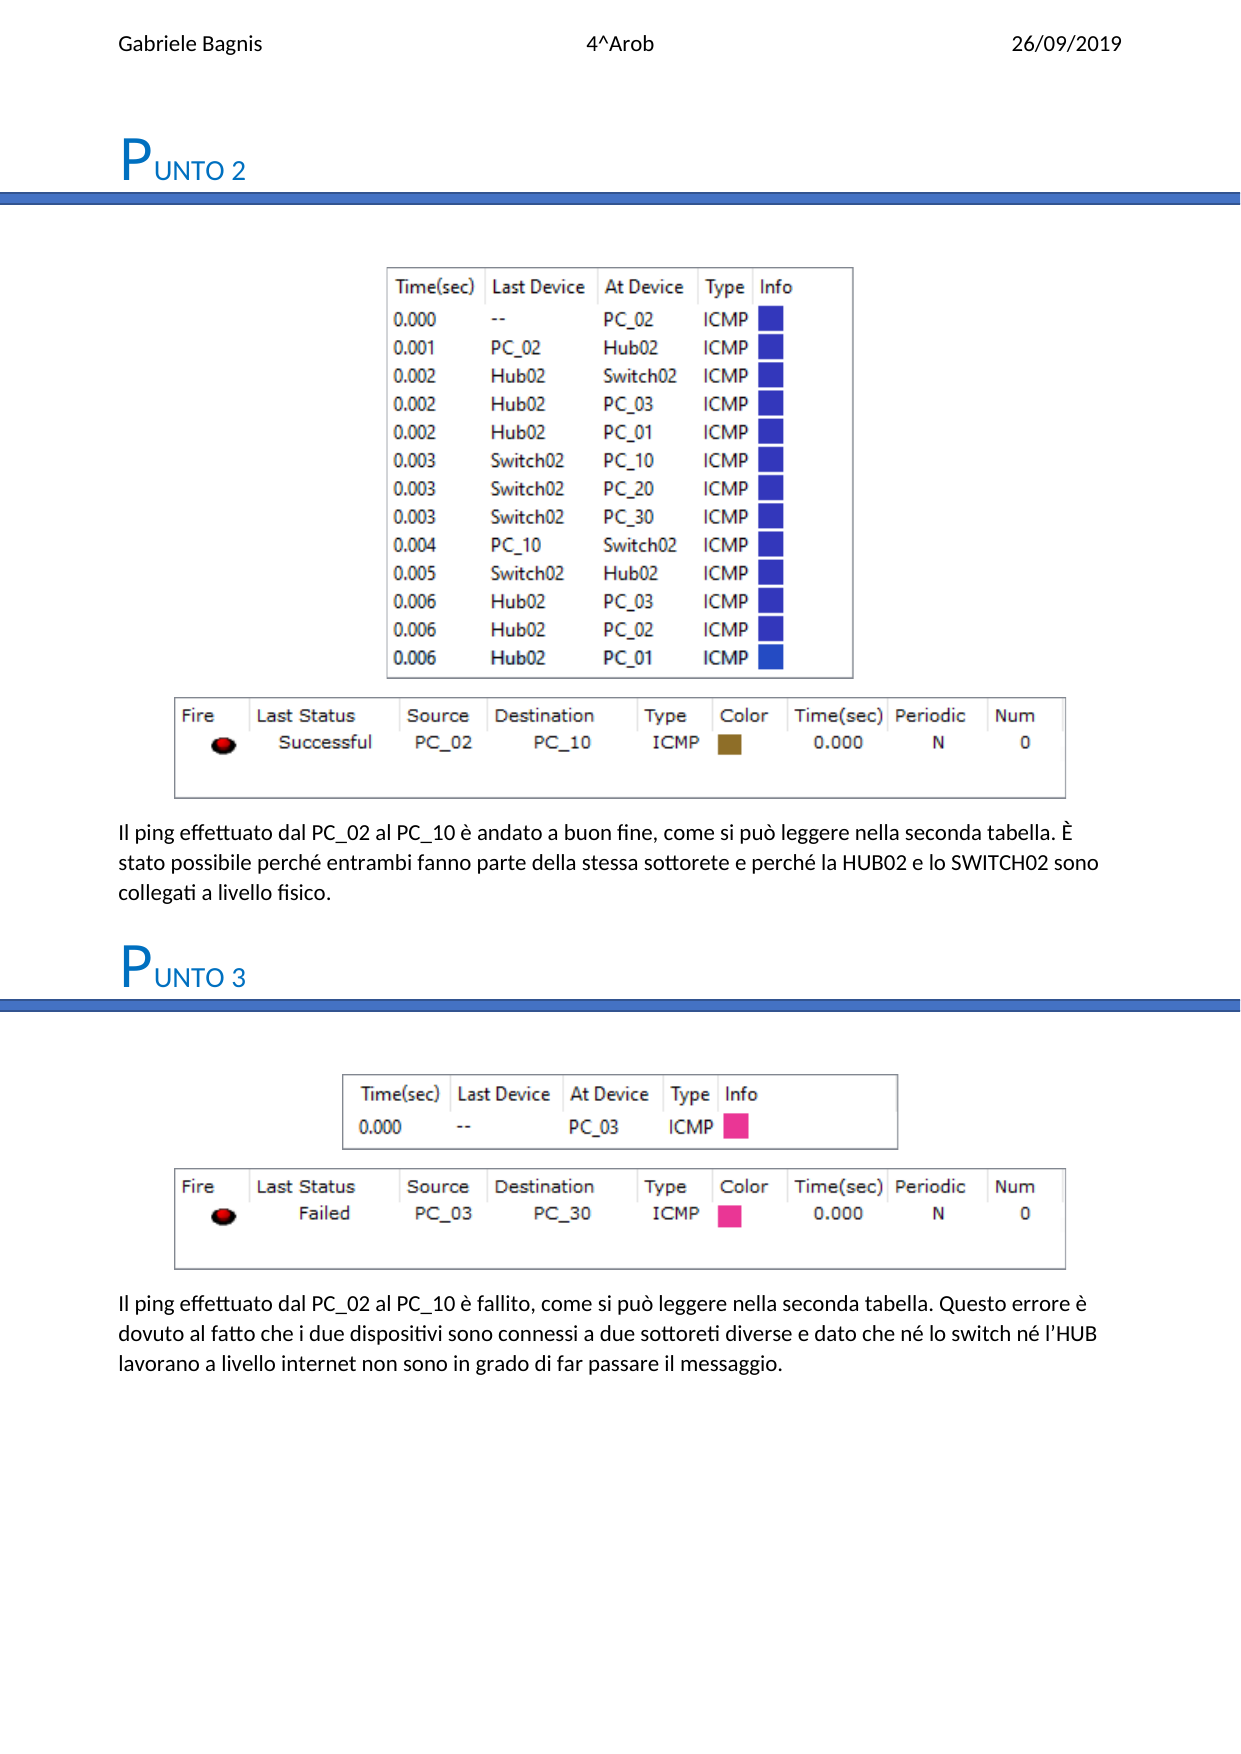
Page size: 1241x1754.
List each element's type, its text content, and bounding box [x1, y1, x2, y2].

text PUNTO 2 [118, 118, 1122, 192]
picture [174, 697, 1067, 799]
text PUNTO 3 [118, 925, 1122, 999]
text Il ping effettuato dal PC_02 al PC_10 è fallito, come si può leggere nella seconda tabella. Questo errore è dovuto al fatto che i due dispositivi sono connessi a due sottoreti diverse e dato che né lo switch né l’HUB lavorano a livello internet non sono in grado di far passare il messaggio. [118, 1289, 1122, 1377]
picture [174, 1168, 1067, 1270]
picture [342, 1074, 899, 1150]
picture [386, 267, 854, 679]
text Il ping effettuato dal PC_02 al PC_10 è andato a buon fine, come si può leggere nella seconda tabella. È stato possibile perché entrambi fanno parte della stessa sottorete e perché la HUB02 e lo SWITCH02 sono collegati a livello fisico. [118, 818, 1122, 906]
